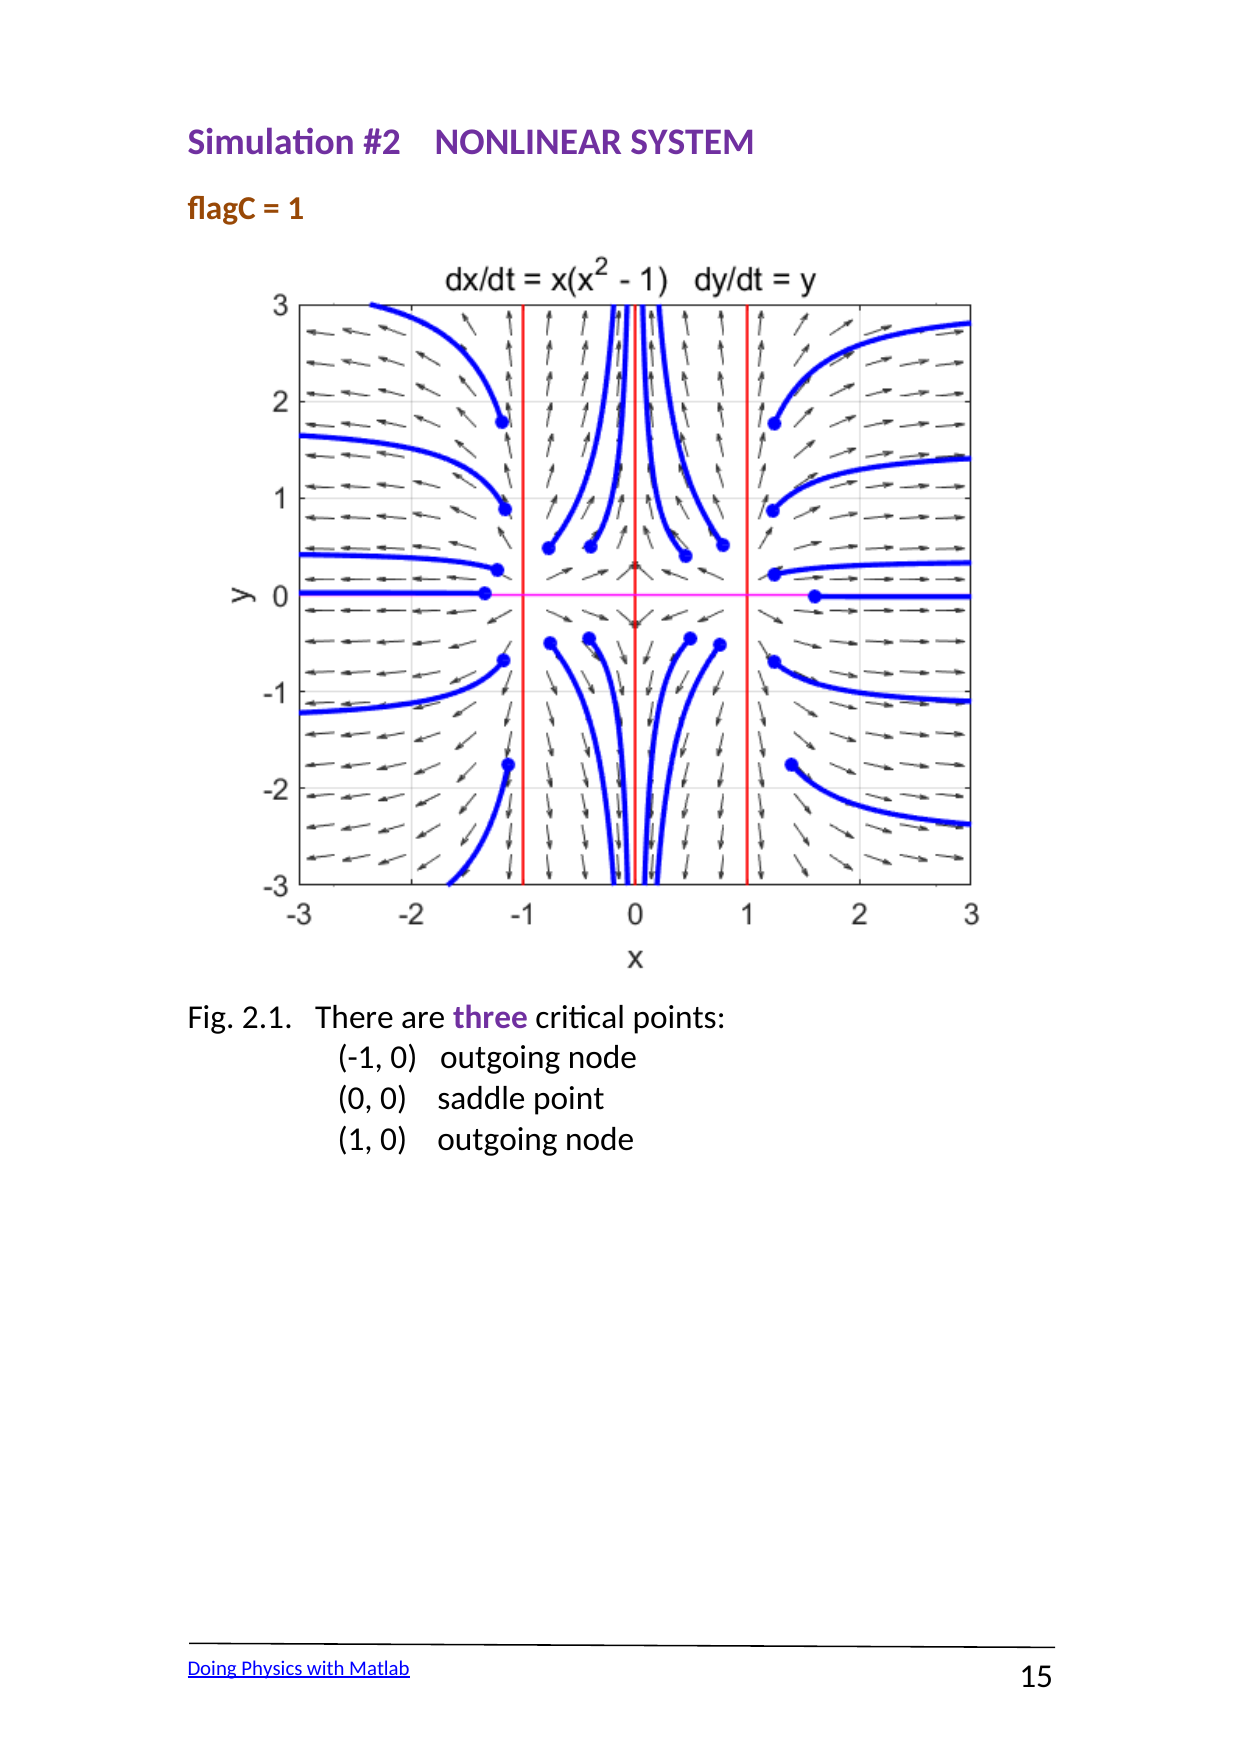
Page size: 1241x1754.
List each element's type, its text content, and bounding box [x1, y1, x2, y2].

picture [187, 247, 1053, 976]
text (-1, 0) outgoing node [262, 1036, 1053, 1077]
text Fig. 2.1. There are three critical points: [187, 996, 1053, 1036]
text Simulation #2 NONLINEAR SYSTEM [187, 118, 1053, 164]
text flagC = 1 [187, 187, 1053, 228]
text (0, 0) saddle point [262, 1077, 1053, 1118]
text (1, 0) outgoing node [262, 1118, 1053, 1159]
